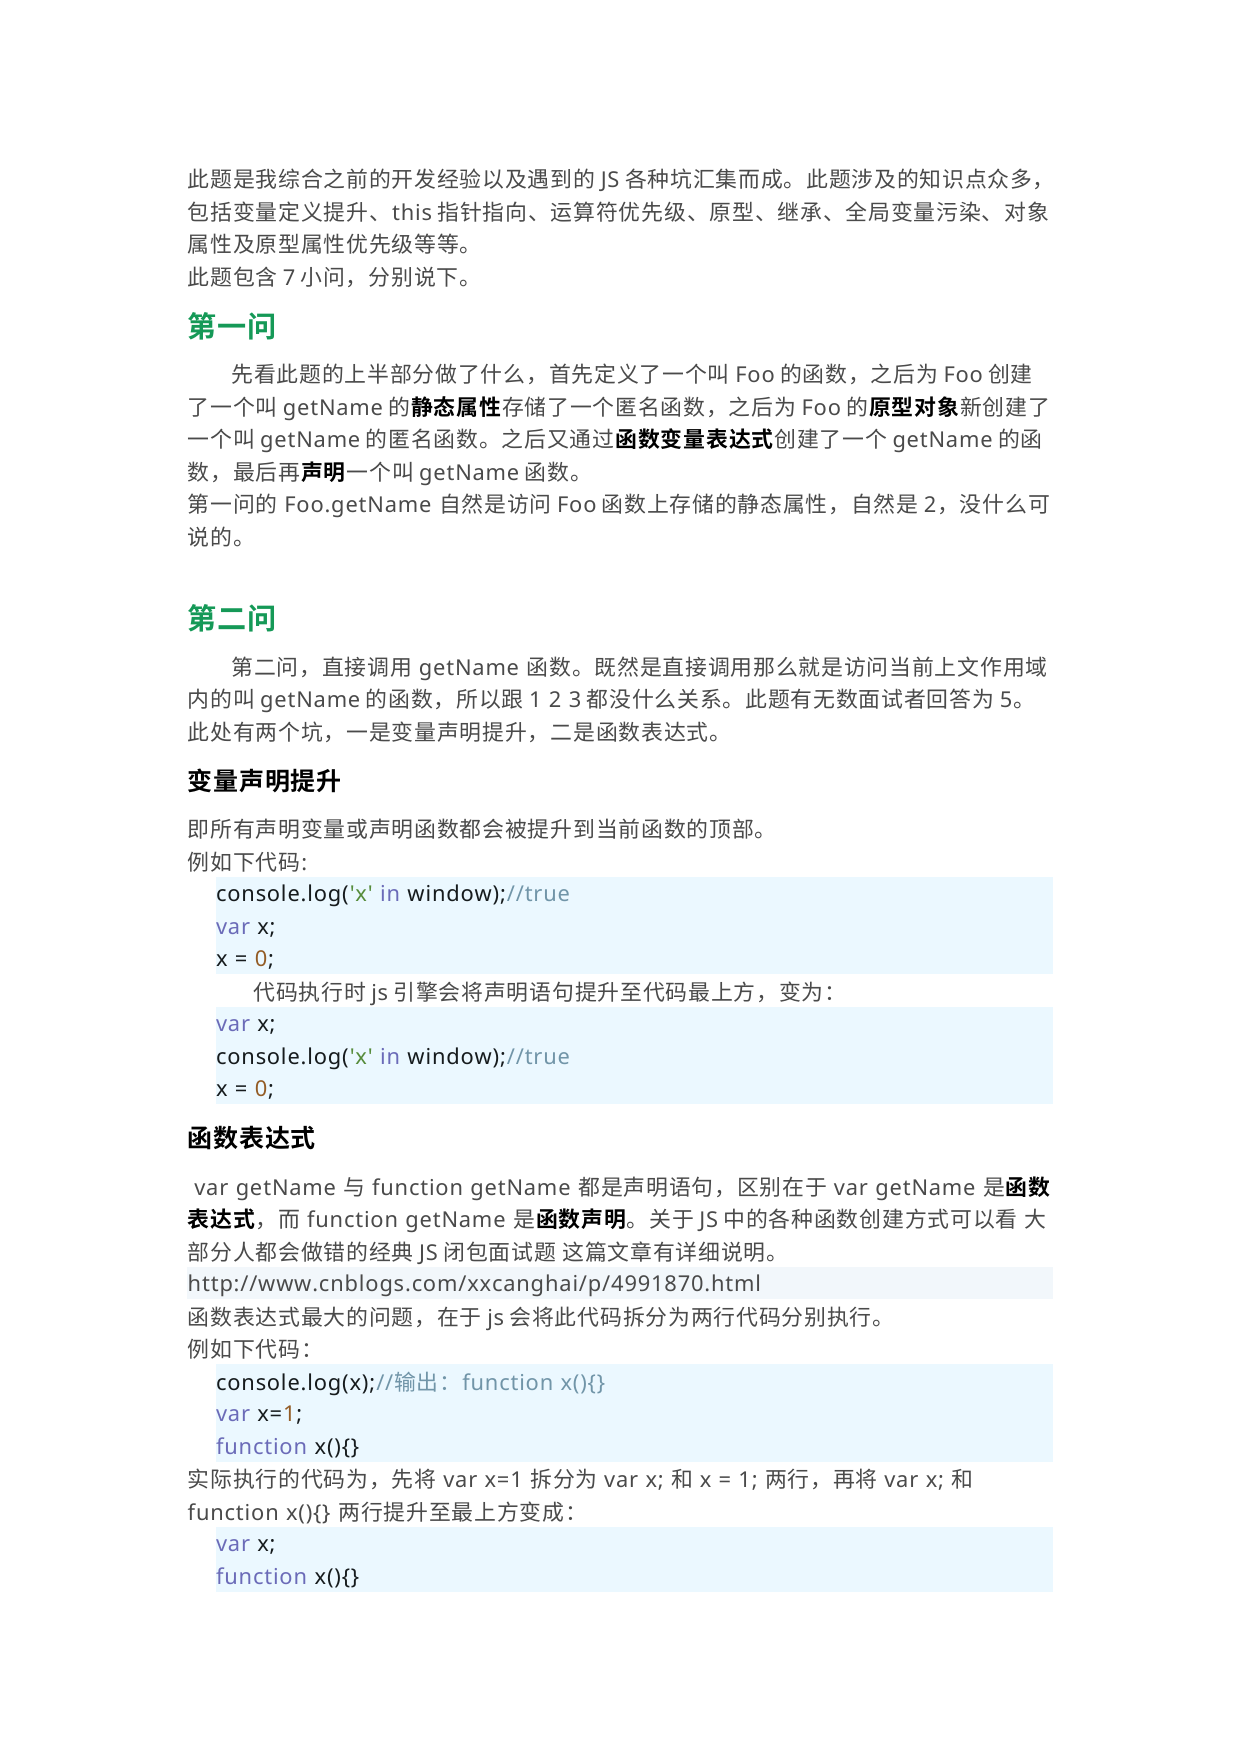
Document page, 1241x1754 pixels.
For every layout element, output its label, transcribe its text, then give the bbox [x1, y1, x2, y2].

text 函数表达式 [187, 1104, 1053, 1169]
text 第二问 [187, 584, 1053, 649]
text 先看此题的上半部分做了什么，首先定义了一个叫Foo的函数，之后为Foo创建了一个叫getName的静态属性存储了一个匿名函数，之后为Foo的原型对象新创建了一个叫getName的匿名函数。之后又通过函数变量表达式创建了一个getName的函数，最后再声明一个叫getName函数。 [187, 357, 1053, 487]
text console.log(x);//输出：function x(){} [216, 1364, 1053, 1397]
text var x=1; [216, 1397, 1053, 1429]
text 实际执行的代码为，先将 var x=1 拆分为 var x; 和 x = 1; 两行，再将 var x; 和 function x(){} 两行提升至最上方变成： [187, 1462, 1053, 1527]
text console.log('x' in window);//true [216, 877, 1053, 909]
text 变量声明提升 [187, 747, 1053, 812]
text var x; [216, 1527, 1053, 1559]
text function x(){} [216, 1429, 1053, 1462]
text 第一问 [187, 292, 1053, 357]
text 即所有声明变量或声明函数都会被提升到当前函数的顶部。 [187, 812, 1053, 844]
text 例如下代码： [187, 1332, 1053, 1364]
text var getName 与 function getName 都是声明语句，区别在于 var getName 是函数表达式，而 function getName 是函数声明。关于JS中的各种函数创建方式可以看 大部分人都会做错的经典JS闭包面试题 这篇文章有详细说明。 [187, 1169, 1053, 1267]
text function x(){} [216, 1559, 1053, 1592]
text 代码执行时js引擎会将声明语句提升至代码最上方，变为： [253, 974, 1053, 1007]
text 此题包含7小问，分别说下。 [187, 259, 1053, 292]
text 函数表达式最大的问题，在于js会将此代码拆分为两行代码分别执行。 [187, 1299, 1053, 1332]
text 此题是我综合之前的开发经验以及遇到的JS各种坑汇集而成。此题涉及的知识点众多，包括变量定义提升、this指针指向、运算符优先级、原型、继承、全局变量污染、对象属性及原型属性优先级等等。 [187, 162, 1053, 259]
text 第一问的 Foo.getName 自然是访问Foo函数上存储的静态属性，自然是2，没什么可说的。 [187, 487, 1053, 552]
text var x; [216, 1007, 1053, 1039]
text 例如下代码: [187, 844, 1053, 877]
text console.log('x' in window);//true [216, 1039, 1053, 1072]
text x = 0; [216, 1072, 1053, 1104]
text x = 0; [216, 942, 1053, 974]
text 第二问，直接调用 getName 函数。既然是直接调用那么就是访问当前上文作用域内的叫getName的函数，所以跟1 2 3都没什么关系。此题有无数面试者回答为5。此处有两个坑，一是变量声明提升，二是函数表达式。 [187, 649, 1053, 747]
text var x; [216, 909, 1053, 942]
text http://www.cnblogs.com/xxcanghai/p/4991870.html [187, 1267, 1053, 1299]
